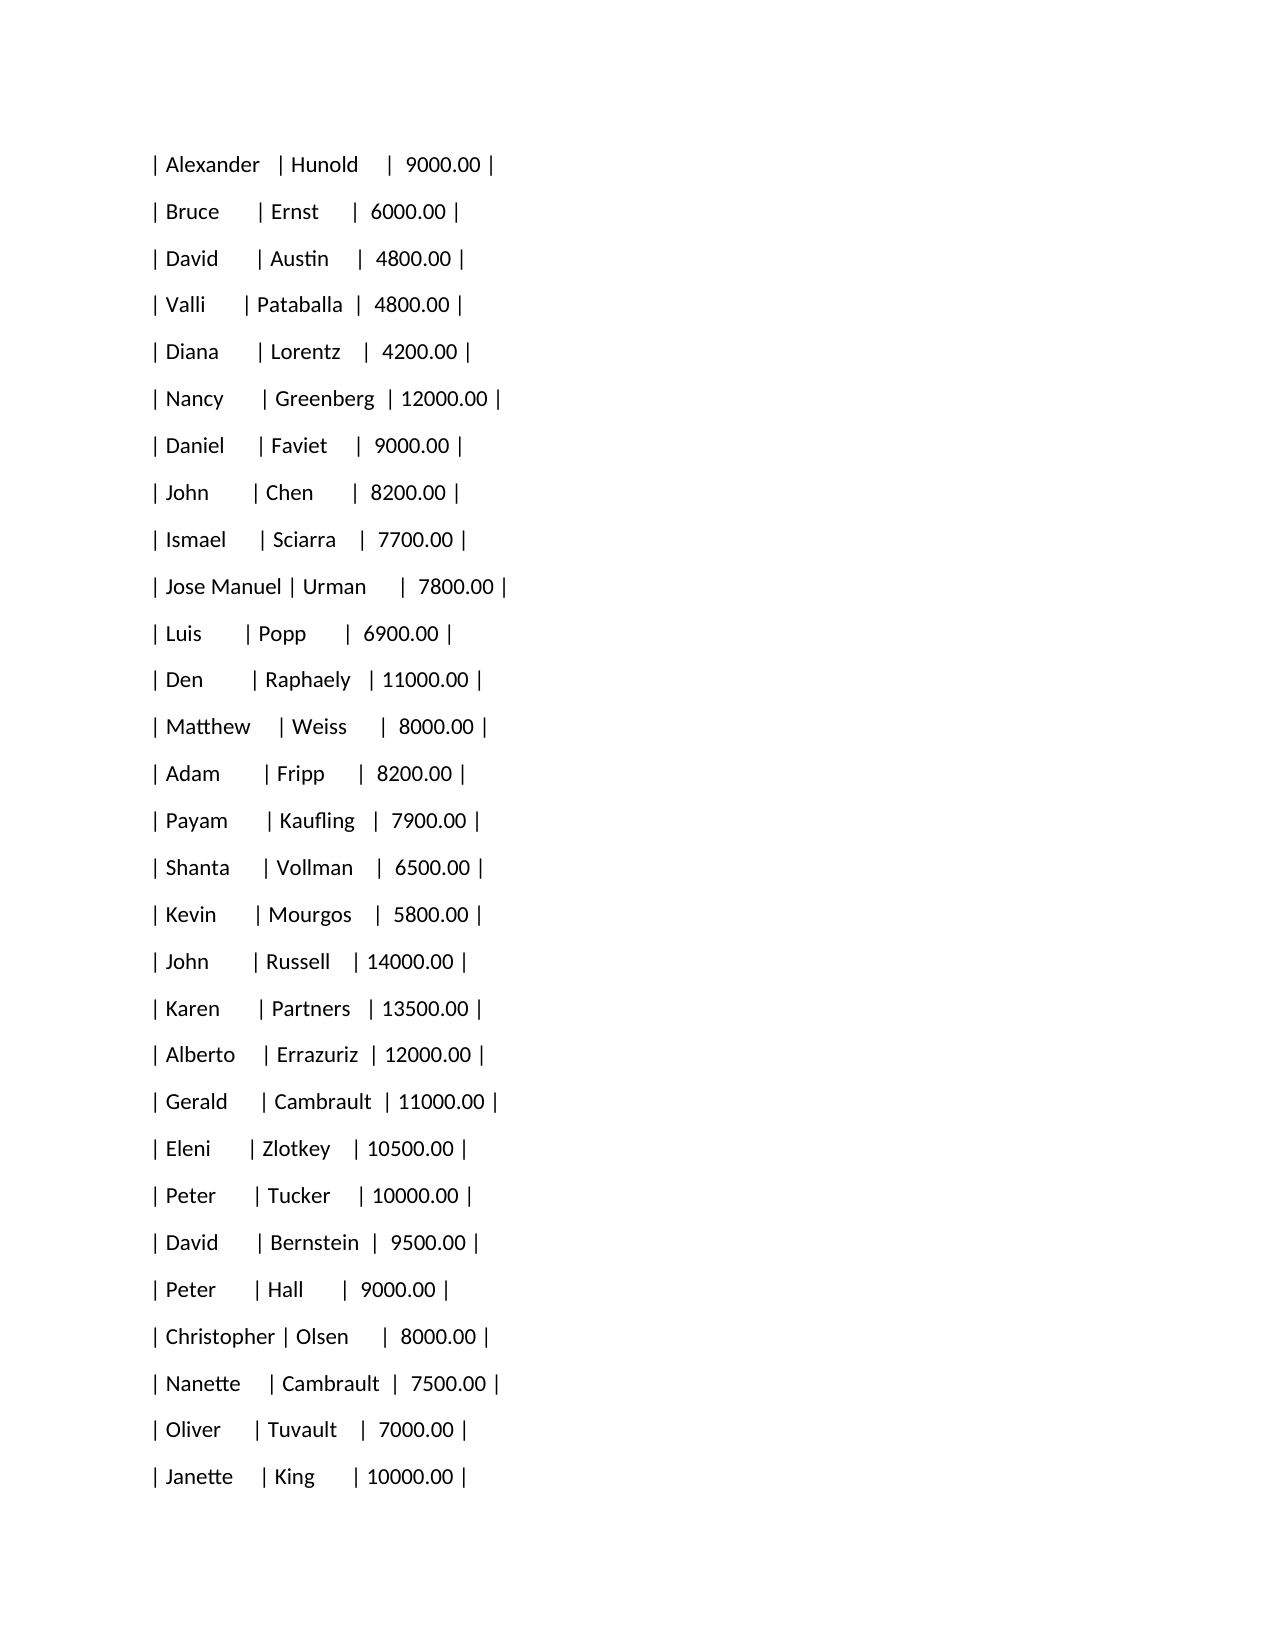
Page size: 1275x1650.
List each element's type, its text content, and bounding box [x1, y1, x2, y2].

text | Daniel | Faviet | 9000.00 | [150, 431, 1125, 459]
text | Luis | Popp | 6900.00 | [150, 619, 1125, 647]
text | Jose Manuel | Urman | 7800.00 | [150, 572, 1125, 600]
text | Peter | Tucker | 10000.00 | [150, 1181, 1125, 1209]
text | Kevin | Mourgos | 5800.00 | [150, 900, 1125, 928]
text | Ismael | Sciarra | 7700.00 | [150, 525, 1125, 553]
text | Payam | Kaufling | 7900.00 | [150, 806, 1125, 834]
text | Diana | Lorentz | 4200.00 | [150, 337, 1125, 366]
text | Nancy | Greenberg | 12000.00 | [150, 384, 1125, 412]
text | Adam | Fripp | 8200.00 | [150, 759, 1125, 787]
text | Eleni | Zlotkey | 10500.00 | [150, 1134, 1125, 1162]
text | John | Chen | 8200.00 | [150, 478, 1125, 506]
text | Nanette | Cambrault | 7500.00 | [150, 1369, 1125, 1397]
text | Karen | Partners | 13500.00 | [150, 994, 1125, 1022]
text | David | Bernstein | 9500.00 | [150, 1228, 1125, 1256]
text | Gerald | Cambrault | 11000.00 | [150, 1087, 1125, 1116]
text | Janette | King | 10000.00 | [150, 1462, 1125, 1491]
text | Bruce | Ernst | 6000.00 | [150, 197, 1125, 225]
text | Valli | Pataballa | 4800.00 | [150, 291, 1125, 319]
text | Alberto | Errazuriz | 12000.00 | [150, 1041, 1125, 1069]
text | Christopher | Olsen | 8000.00 | [150, 1322, 1125, 1350]
text | Peter | Hall | 9000.00 | [150, 1275, 1125, 1303]
text | Matthew | Weiss | 8000.00 | [150, 712, 1125, 741]
text | Oliver | Tuvault | 7000.00 | [150, 1416, 1125, 1444]
text | Alexander | Hunold | 9000.00 | [150, 150, 1125, 178]
text | David | Austin | 4800.00 | [150, 244, 1125, 272]
text | John | Russell | 14000.00 | [150, 947, 1125, 975]
text | Den | Raphaely | 11000.00 | [150, 666, 1125, 694]
text | Shanta | Vollman | 6500.00 | [150, 853, 1125, 881]
